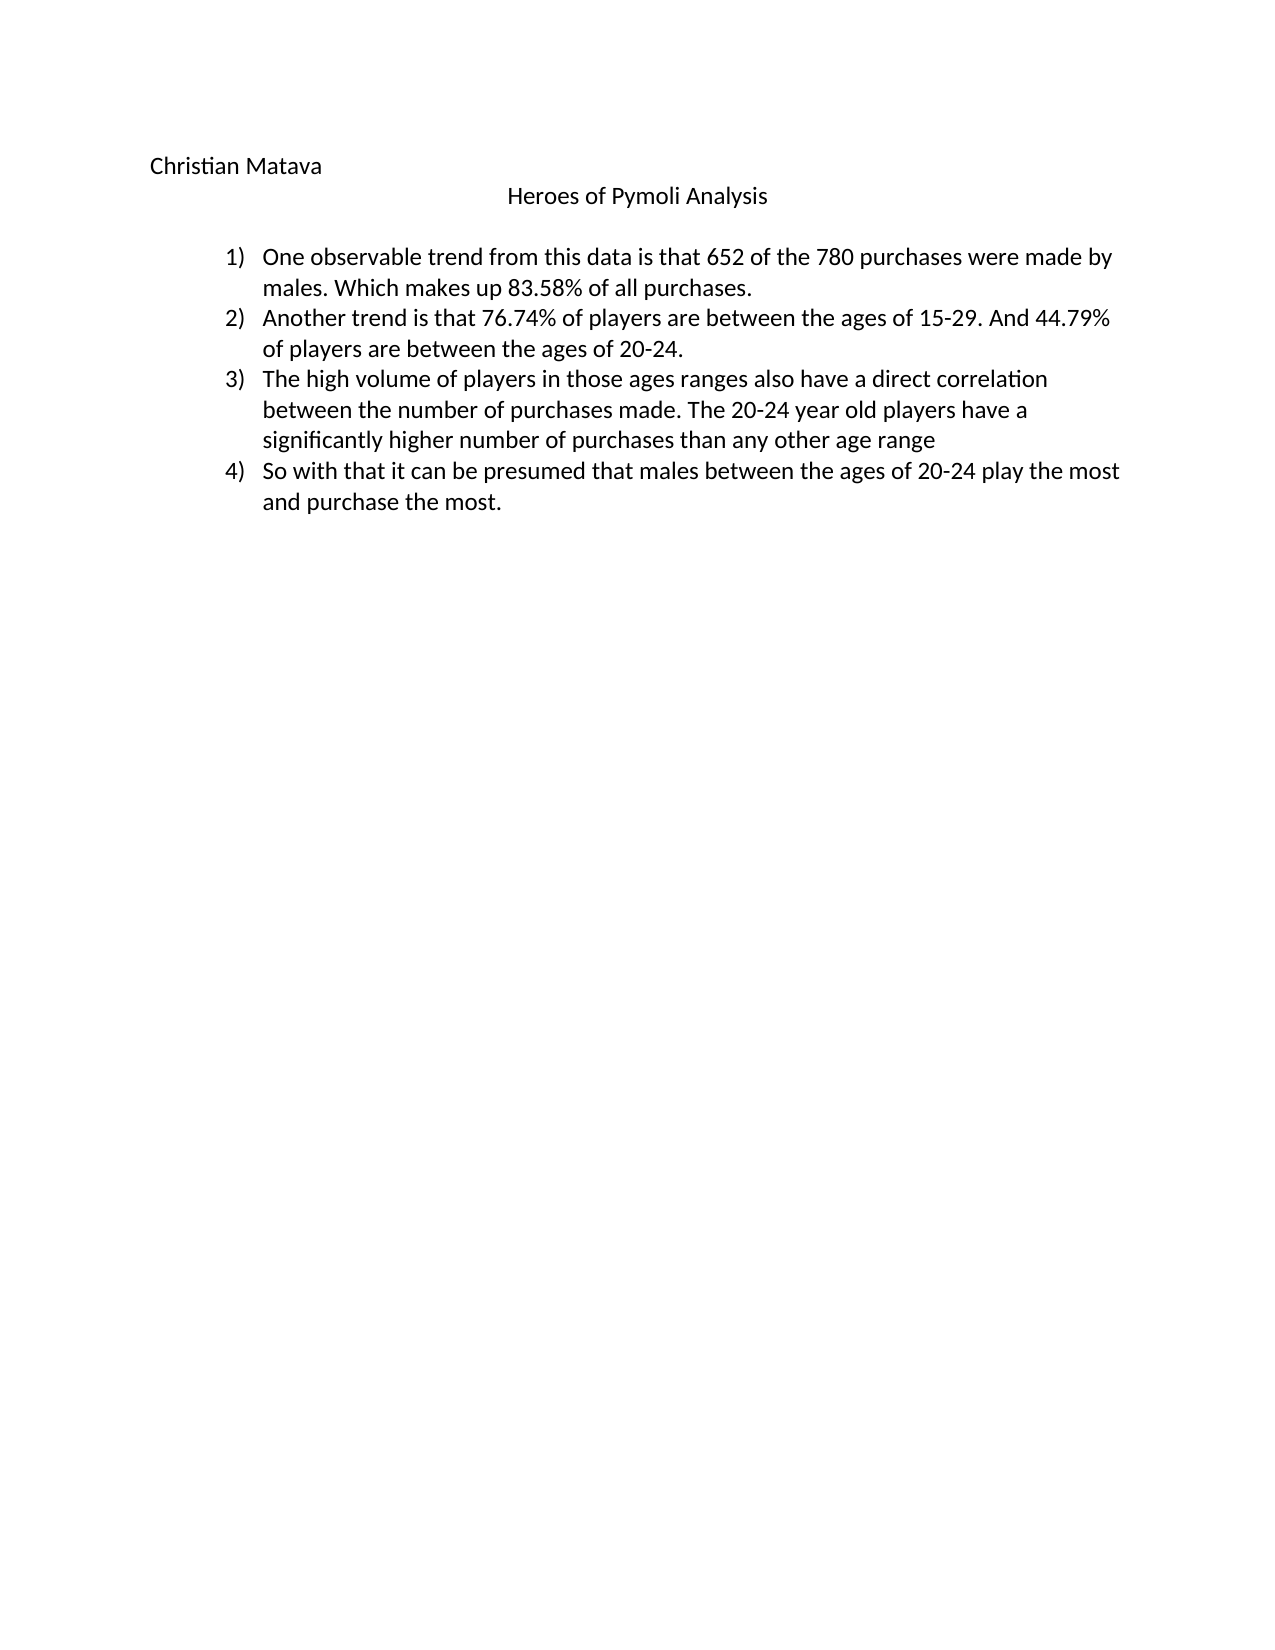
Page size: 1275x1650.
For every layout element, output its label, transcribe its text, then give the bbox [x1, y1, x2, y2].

list The high volume of players in those ages ranges also have a direct correlation between the number of purchases made. The 20-24 year old players have a significantly higher number of purchases than any other age range [225, 364, 1125, 455]
list One observable trend from this data is that 652 of the 780 purchases were made by males. Which makes up 83.58% of all purchases. [225, 242, 1125, 303]
text Heroes of Pymoli Analysis [150, 181, 1125, 211]
text Christian Matava [150, 150, 1125, 181]
list Another trend is that 76.74% of players are between the ages of 15-29. And 44.79% of players are between the ages of 20-24. [225, 303, 1125, 364]
list So with that it can be presumed that males between the ages of 20-24 play the most and purchase the most. [225, 455, 1125, 516]
